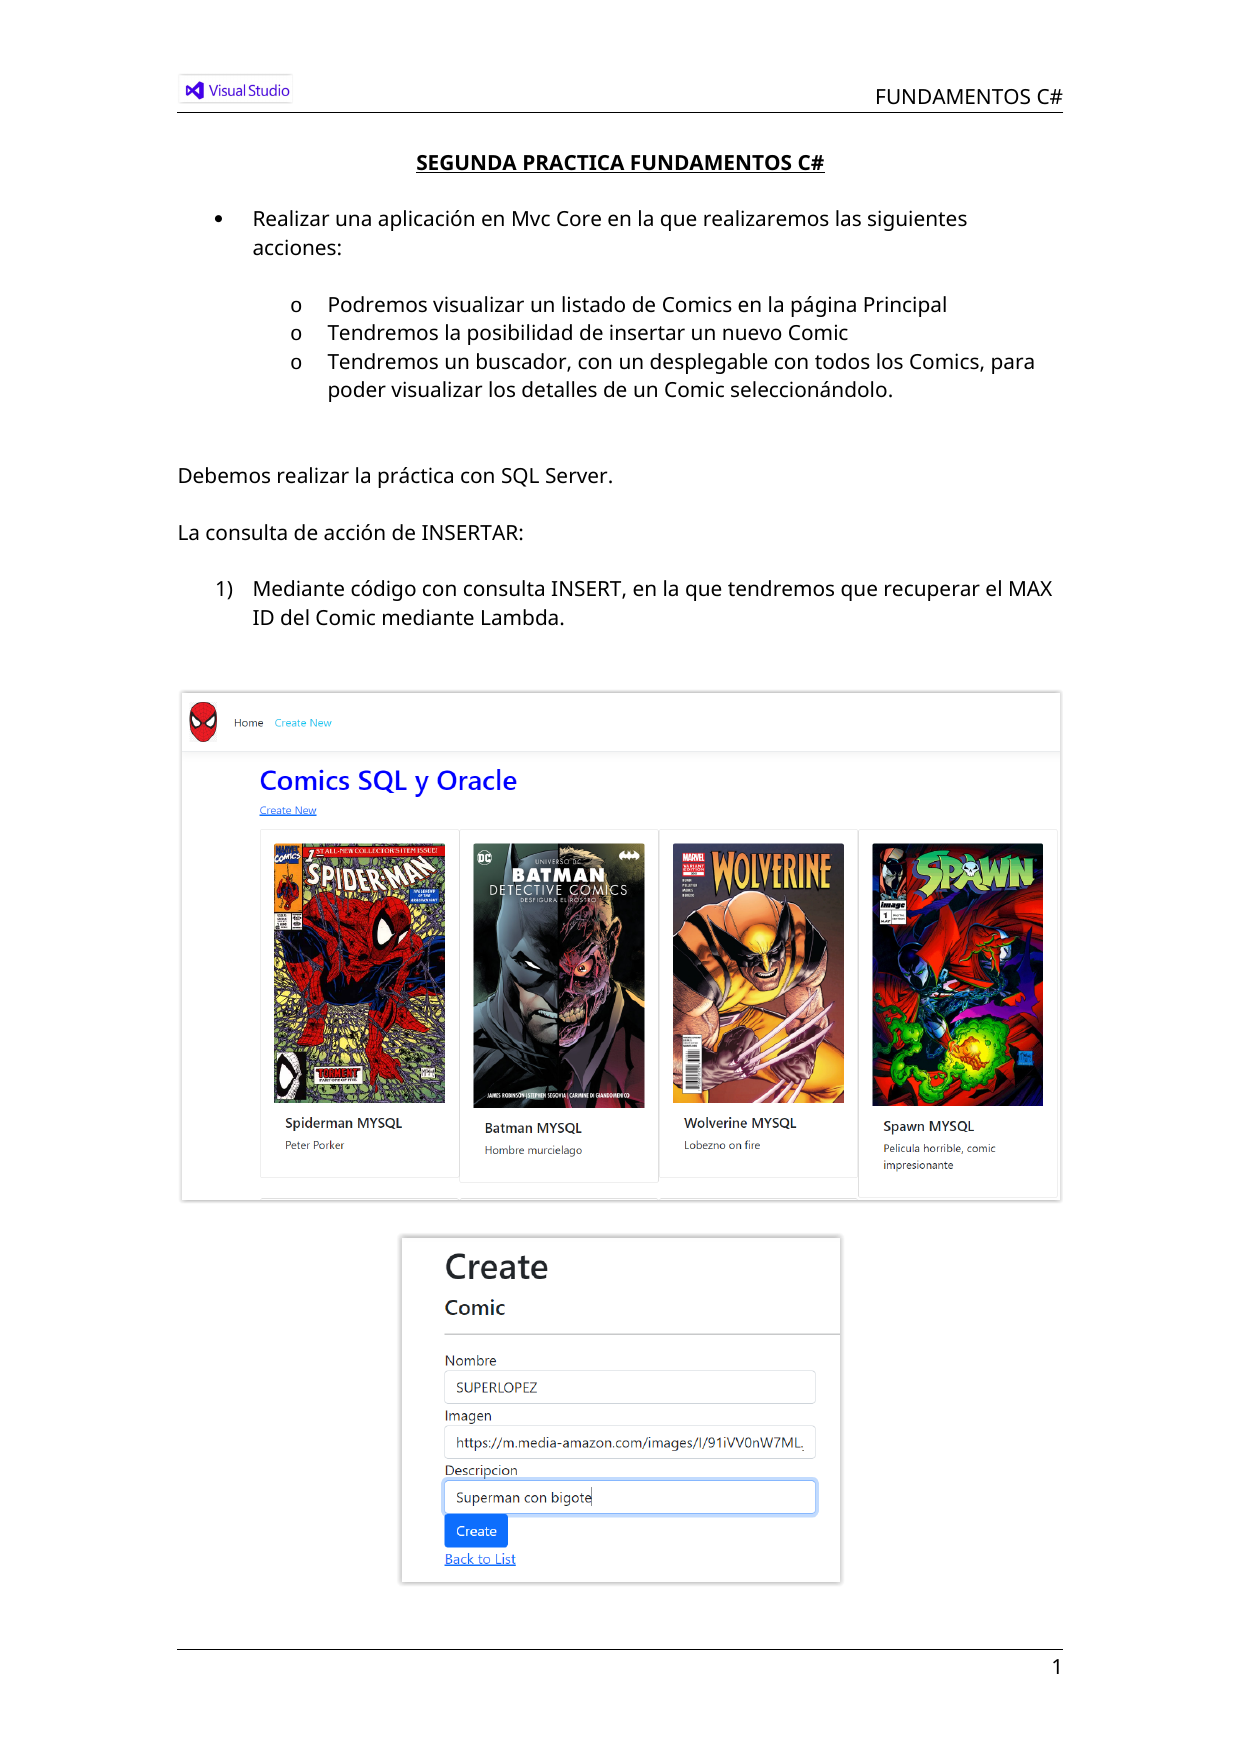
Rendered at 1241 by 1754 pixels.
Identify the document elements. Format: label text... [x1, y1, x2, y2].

list Tendremos un buscador, con un desplegable con todos los Comics, para poder visualizar los detalles de un Comic seleccionándolo. [290, 347, 1063, 404]
list Podremos visualizar un listado de Comics en la página Principal [290, 290, 1063, 318]
list Realizar una aplicación en Mvc Core en la que realizaremos las siguientes acciones: [215, 204, 1063, 261]
text Debemos realizar la práctica con SQL Server. [177, 461, 1063, 489]
picture [395, 1231, 845, 1587]
list Tendremos la posibilidad de insertar un nuevo Comic [290, 318, 1063, 347]
picture [177, 688, 1063, 1204]
text SEGUNDA PRACTICA FUNDAMENTOS C# [177, 148, 1063, 176]
list Mediante código con consulta INSERT, en la que tendremos que recuperar el MAX ID del Comic mediante Lambda. [215, 574, 1063, 631]
picture [177, 73, 294, 104]
text La consulta de acción de INSERTAR: [177, 518, 1063, 546]
